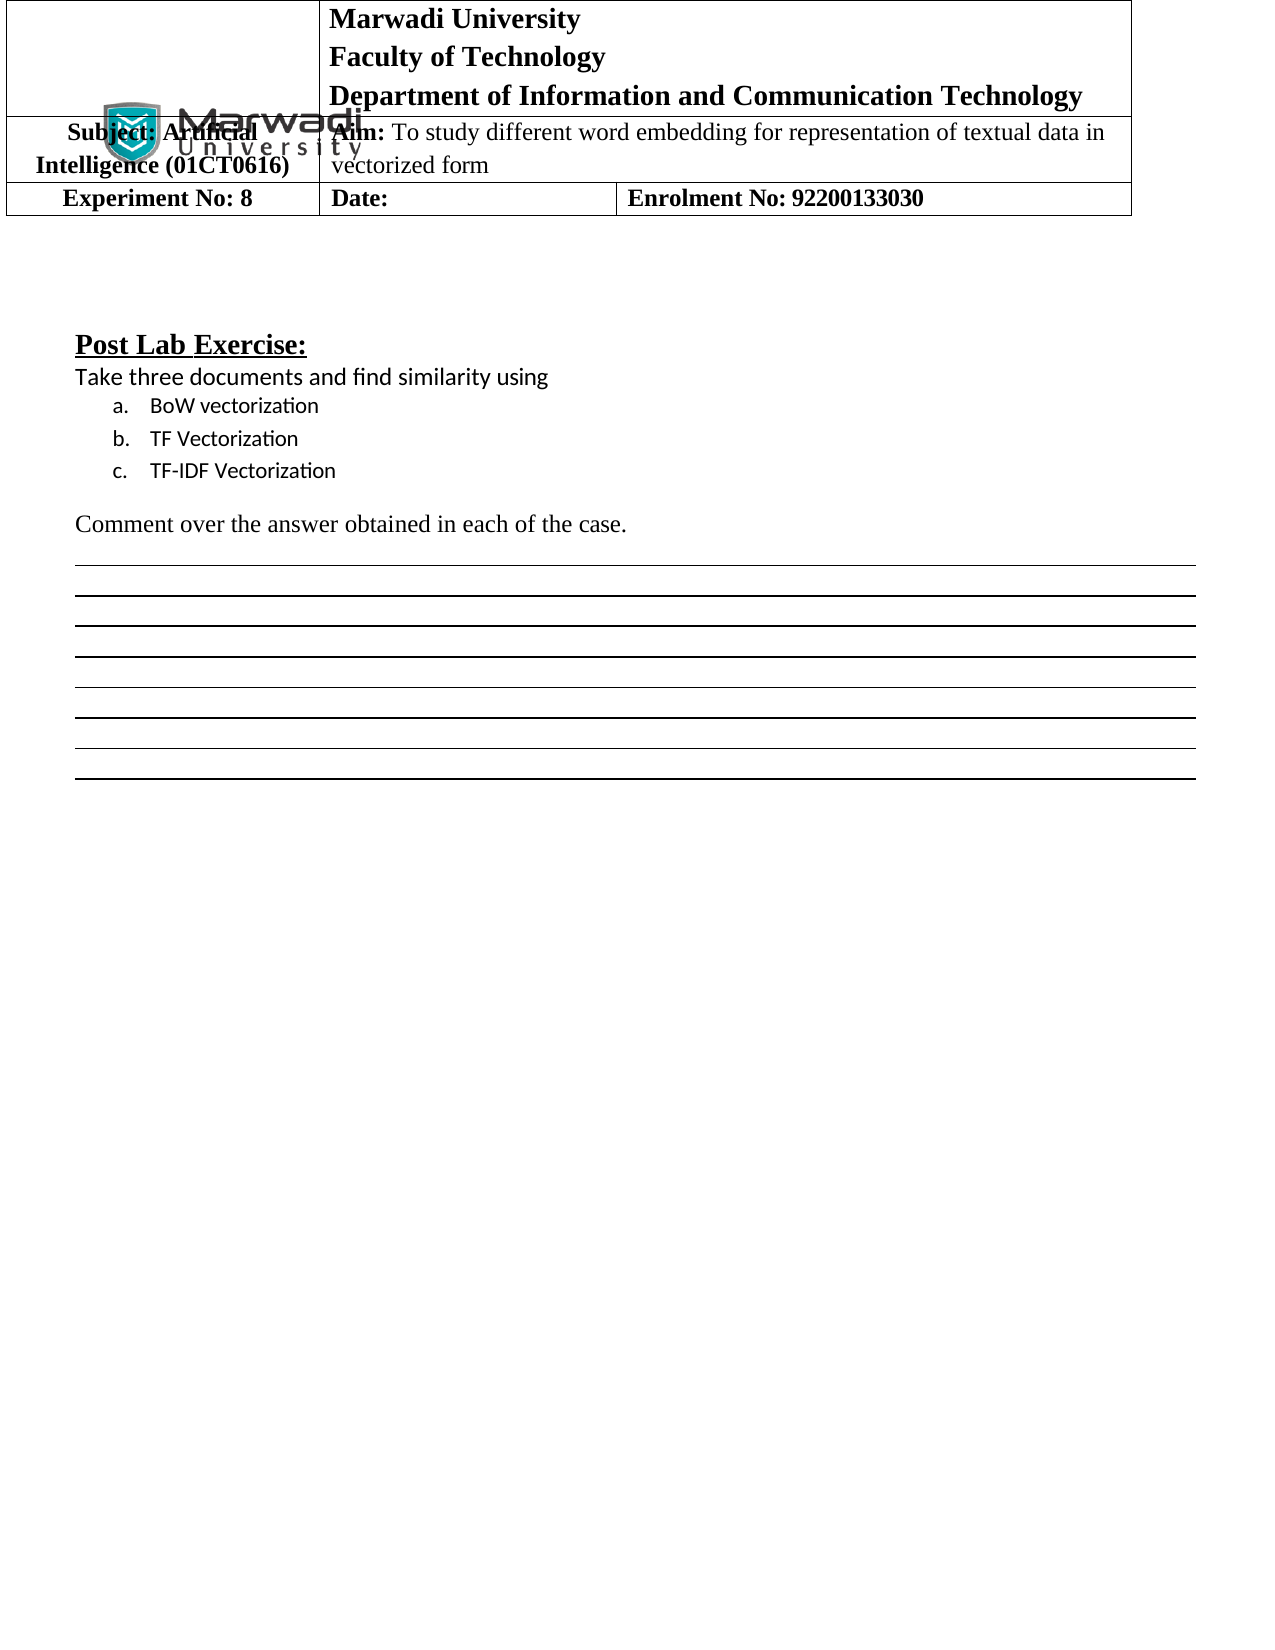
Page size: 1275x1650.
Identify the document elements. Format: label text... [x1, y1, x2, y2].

list TF-IDF Vectorization [112, 456, 1237, 484]
picture [320, 102, 361, 116]
picture [320, 117, 361, 166]
list BoW vectorization [112, 392, 1237, 419]
picture [103, 117, 319, 166]
text Post Lab Exercise: [75, 328, 1237, 361]
text Take three documents and find similarity using [75, 361, 1237, 392]
list TF Vectorization [112, 424, 1237, 452]
text Comment over the answer obtained in each of the case. [75, 509, 1237, 538]
picture [103, 102, 319, 116]
